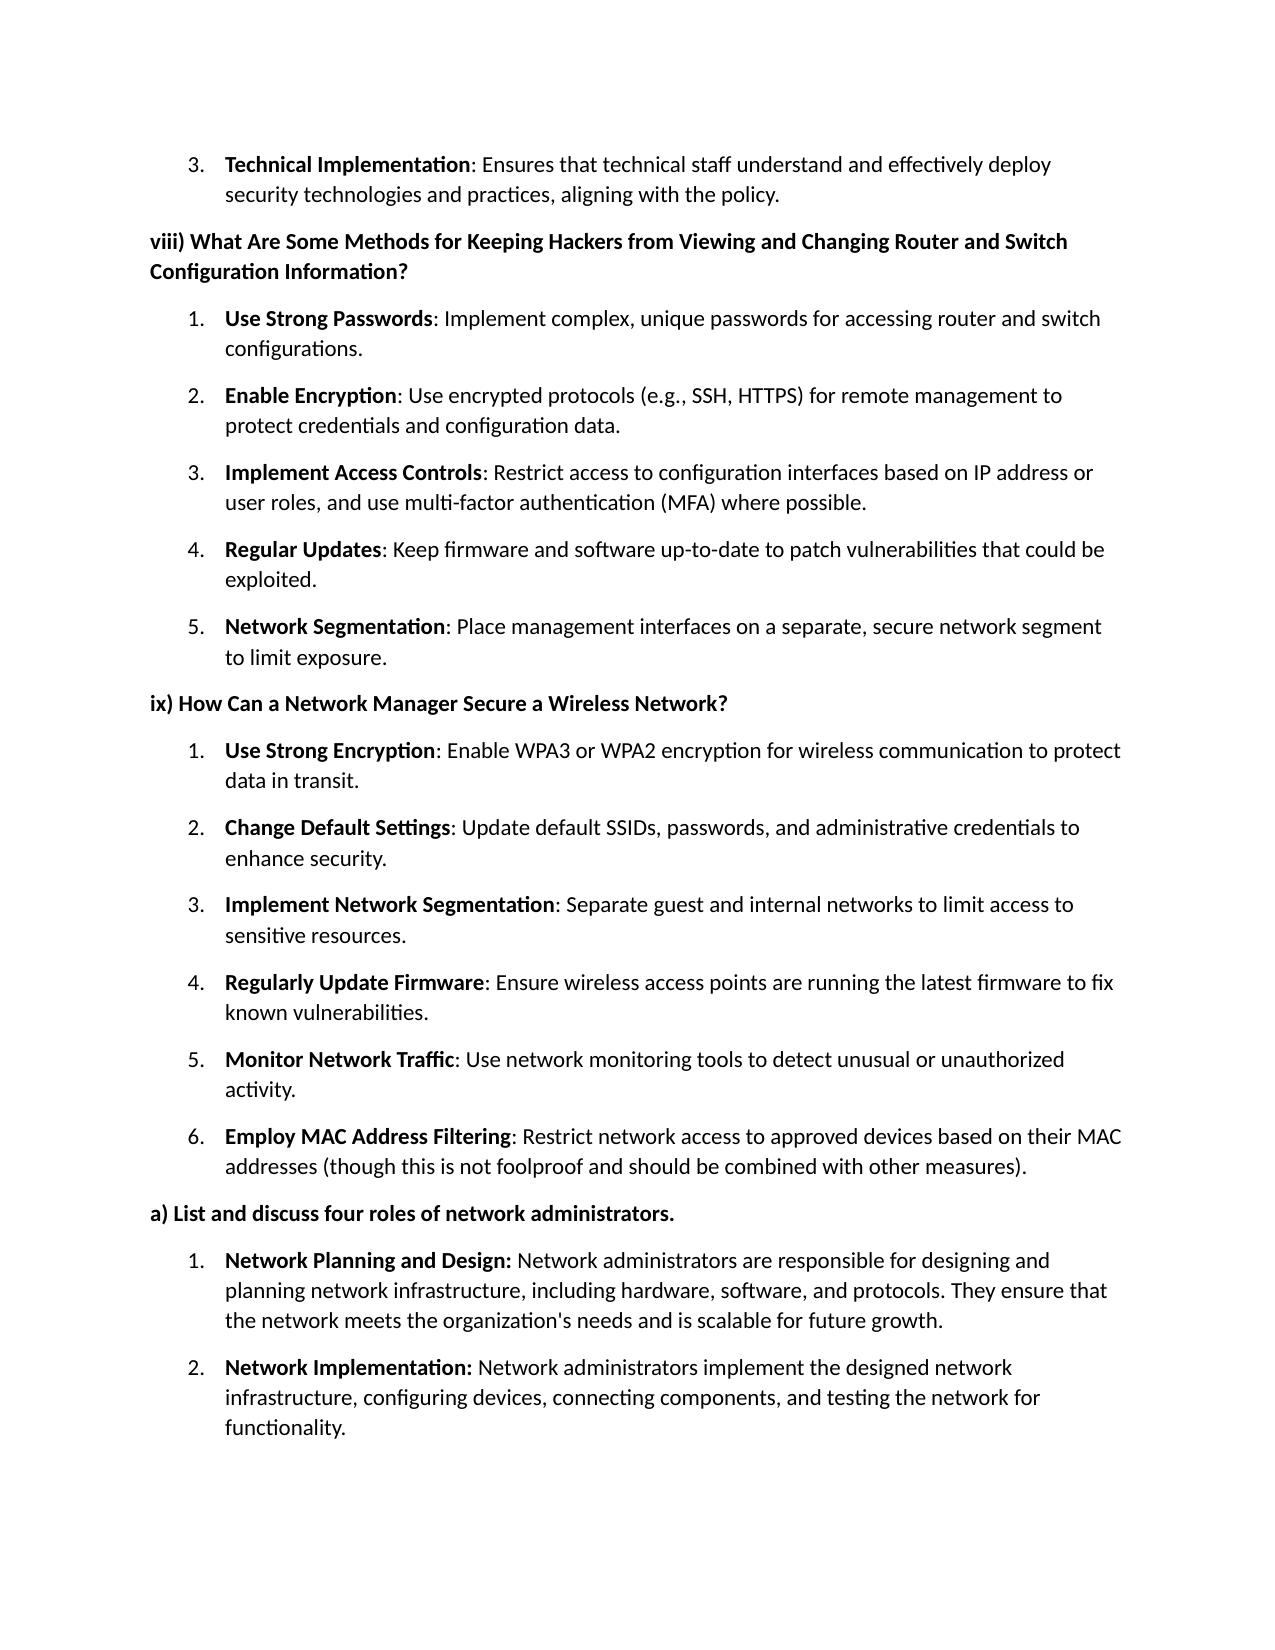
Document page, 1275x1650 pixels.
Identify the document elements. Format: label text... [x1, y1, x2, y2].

list Regularly Update Firmware: Ensure wireless access points are running the latest firmware to fix known vulnerabilities. [187, 968, 1125, 1026]
text a) List and discuss four roles of network administrators. [150, 1199, 1125, 1227]
list Employ MAC Address Filtering: Restrict network access to approved devices based on their MAC addresses (though this is not foolproof and should be combined with other measures). [187, 1122, 1125, 1180]
list Network Segmentation: Place management interfaces on a separate, secure network segment to limit exposure. [187, 612, 1125, 671]
list Monitor Network Traffic: Use network monitoring tools to detect unusual or unauthorized activity. [187, 1045, 1125, 1103]
list Use Strong Passwords: Implement complex, unique passwords for accessing router and switch configurations. [187, 304, 1125, 362]
list Enable Encryption: Use encrypted protocols (e.g., SSH, HTTPS) for remote management to protect credentials and configuration data. [187, 381, 1125, 439]
text viii) What Are Some Methods for Keeping Hackers from Viewing and Changing Router and Switch Configuration Information? [150, 227, 1125, 285]
list Network Implementation: Network administrators implement the designed network infrastructure, configuring devices, connecting components, and testing the network for functionality. [187, 1353, 1125, 1442]
list Implement Network Segmentation: Separate guest and internal networks to limit access to sensitive resources. [187, 891, 1125, 949]
list Network Planning and Design: Network administrators are responsible for designing and planning network infrastructure, including hardware, software, and protocols. They ensure that the network meets the organization's needs and is scalable for future growth. [187, 1246, 1125, 1334]
list Change Default Settings: Update default SSIDs, passwords, and administrative credentials to enhance security. [187, 813, 1125, 872]
list Implement Access Controls: Restrict access to configuration interfaces based on IP address or user roles, and use multi-factor authentication (MFA) where possible. [187, 458, 1125, 517]
text ix) How Can a Network Manager Secure a Wireless Network? [150, 689, 1125, 718]
list Regular Updates: Keep firmware and software up-to-date to patch vulnerabilities that could be exploited. [187, 535, 1125, 594]
list Use Strong Encryption: Enable WPA3 or WPA2 encryption for wireless communication to protect data in transit. [187, 736, 1125, 795]
list Technical Implementation: Ensures that technical staff understand and effectively deploy security technologies and practices, aligning with the policy. [187, 150, 1125, 208]
